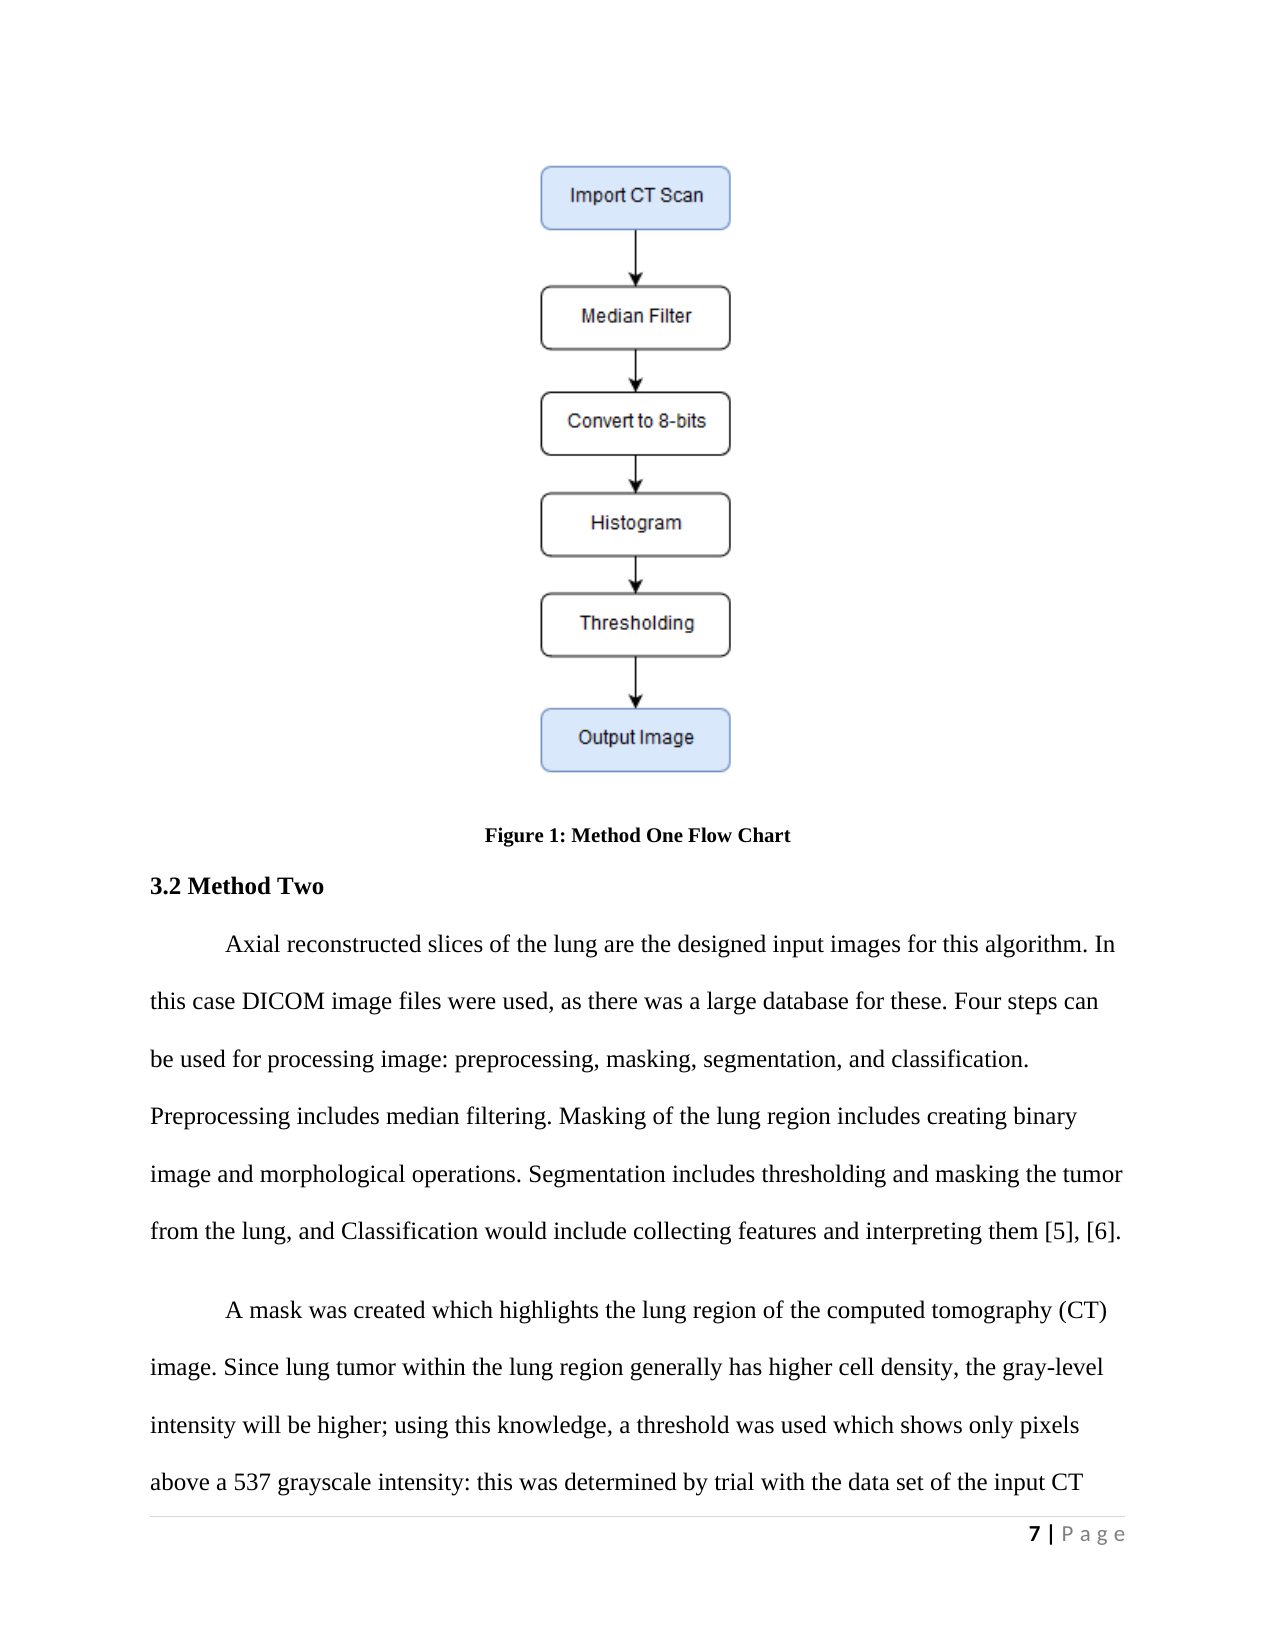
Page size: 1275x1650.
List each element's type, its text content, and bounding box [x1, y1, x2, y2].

text Figure 1: Method One Flow Chart [150, 823, 1125, 847]
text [150, 1295, 1125, 1496]
text Axial reconstructed slices of the lung are the designed input images for this algorithm. In this case DICOM image files were used, as there was a large database for these. Four steps can be used for processing image: preprocessing, masking, segmentation, and classification. Preprocessing includes median filtering. Masking of the lung region includes creating binary image and morphological operations. Segmentation includes thresholding and masking the tumor from the lung, and Classification would include collecting features and interpreting them [5], [6]. [150, 929, 1125, 1245]
text 3.2 Method Two [150, 871, 1125, 900]
